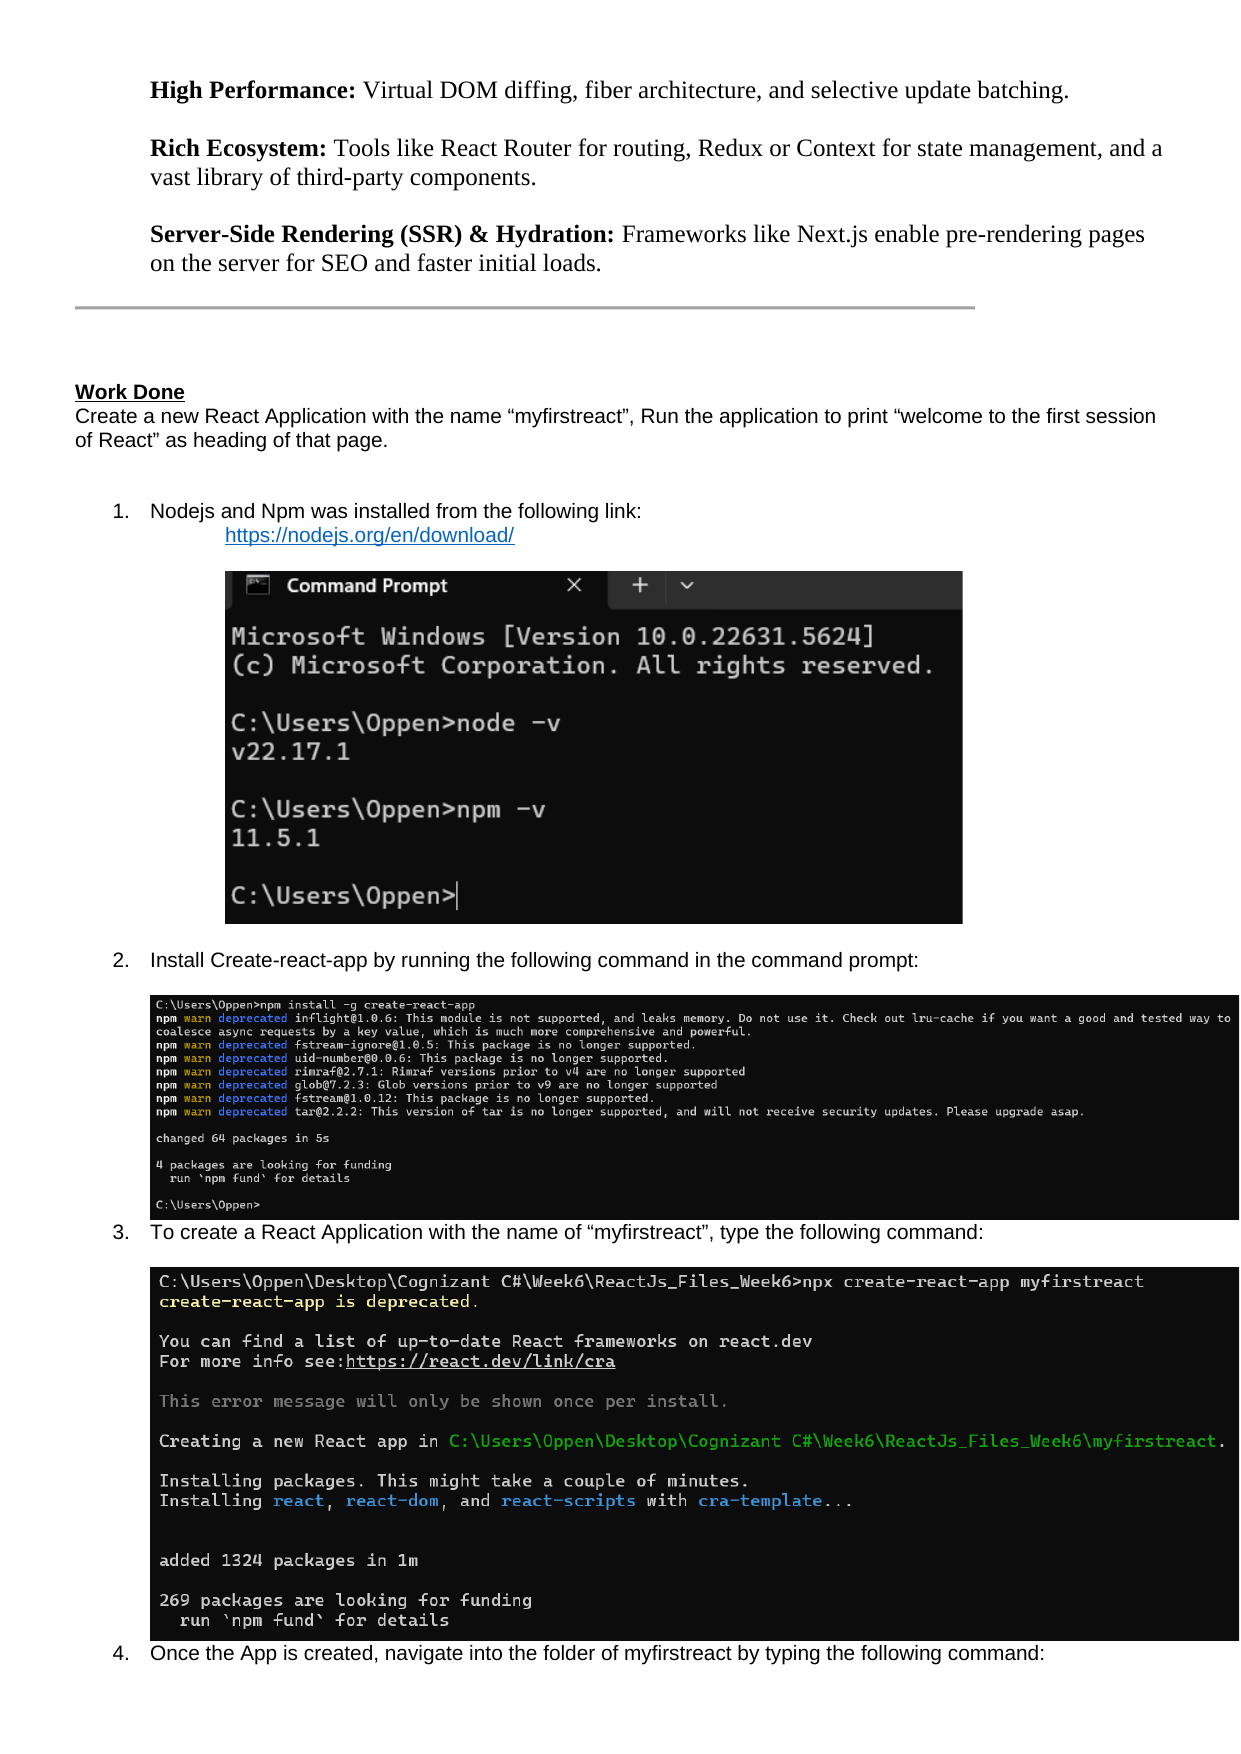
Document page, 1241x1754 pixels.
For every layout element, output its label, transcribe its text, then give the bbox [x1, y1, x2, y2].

picture [225, 571, 963, 924]
picture [150, 995, 1240, 1220]
list Once the App is created, navigate into the folder of myfirstreact by typing the following command: [112, 1641, 1165, 1665]
text Rich Ecosystem: Tools like React Router for routing, Redux or Context for state management, and a vast library of third-party components. [150, 133, 1165, 190]
text High Performance: Virtual DOM diffing, fiber architecture, and selective update batching. [150, 75, 1165, 104]
text Server-Side Rendering (SSR) & Hydration: Frameworks like Next.js enable pre-rendering pages on the server for SEO and faster initial loads. [150, 219, 1165, 277]
text https://nodejs.org/en/download/ [187, 523, 1165, 547]
text Work Done [75, 379, 1165, 403]
list Install Create-react-app by running the following command in the command prompt: [112, 948, 1165, 972]
list To create a React Application with the name of “myfirstreact”, type the following command: [112, 1220, 1165, 1244]
picture [150, 1267, 1240, 1641]
text Create a new React Application with the name “myfirstreact”, Run the application to print “welcome to the first session of React” as heading of that page. [75, 403, 1165, 451]
list Nodejs and Npm was installed from the following link: [112, 499, 1165, 523]
